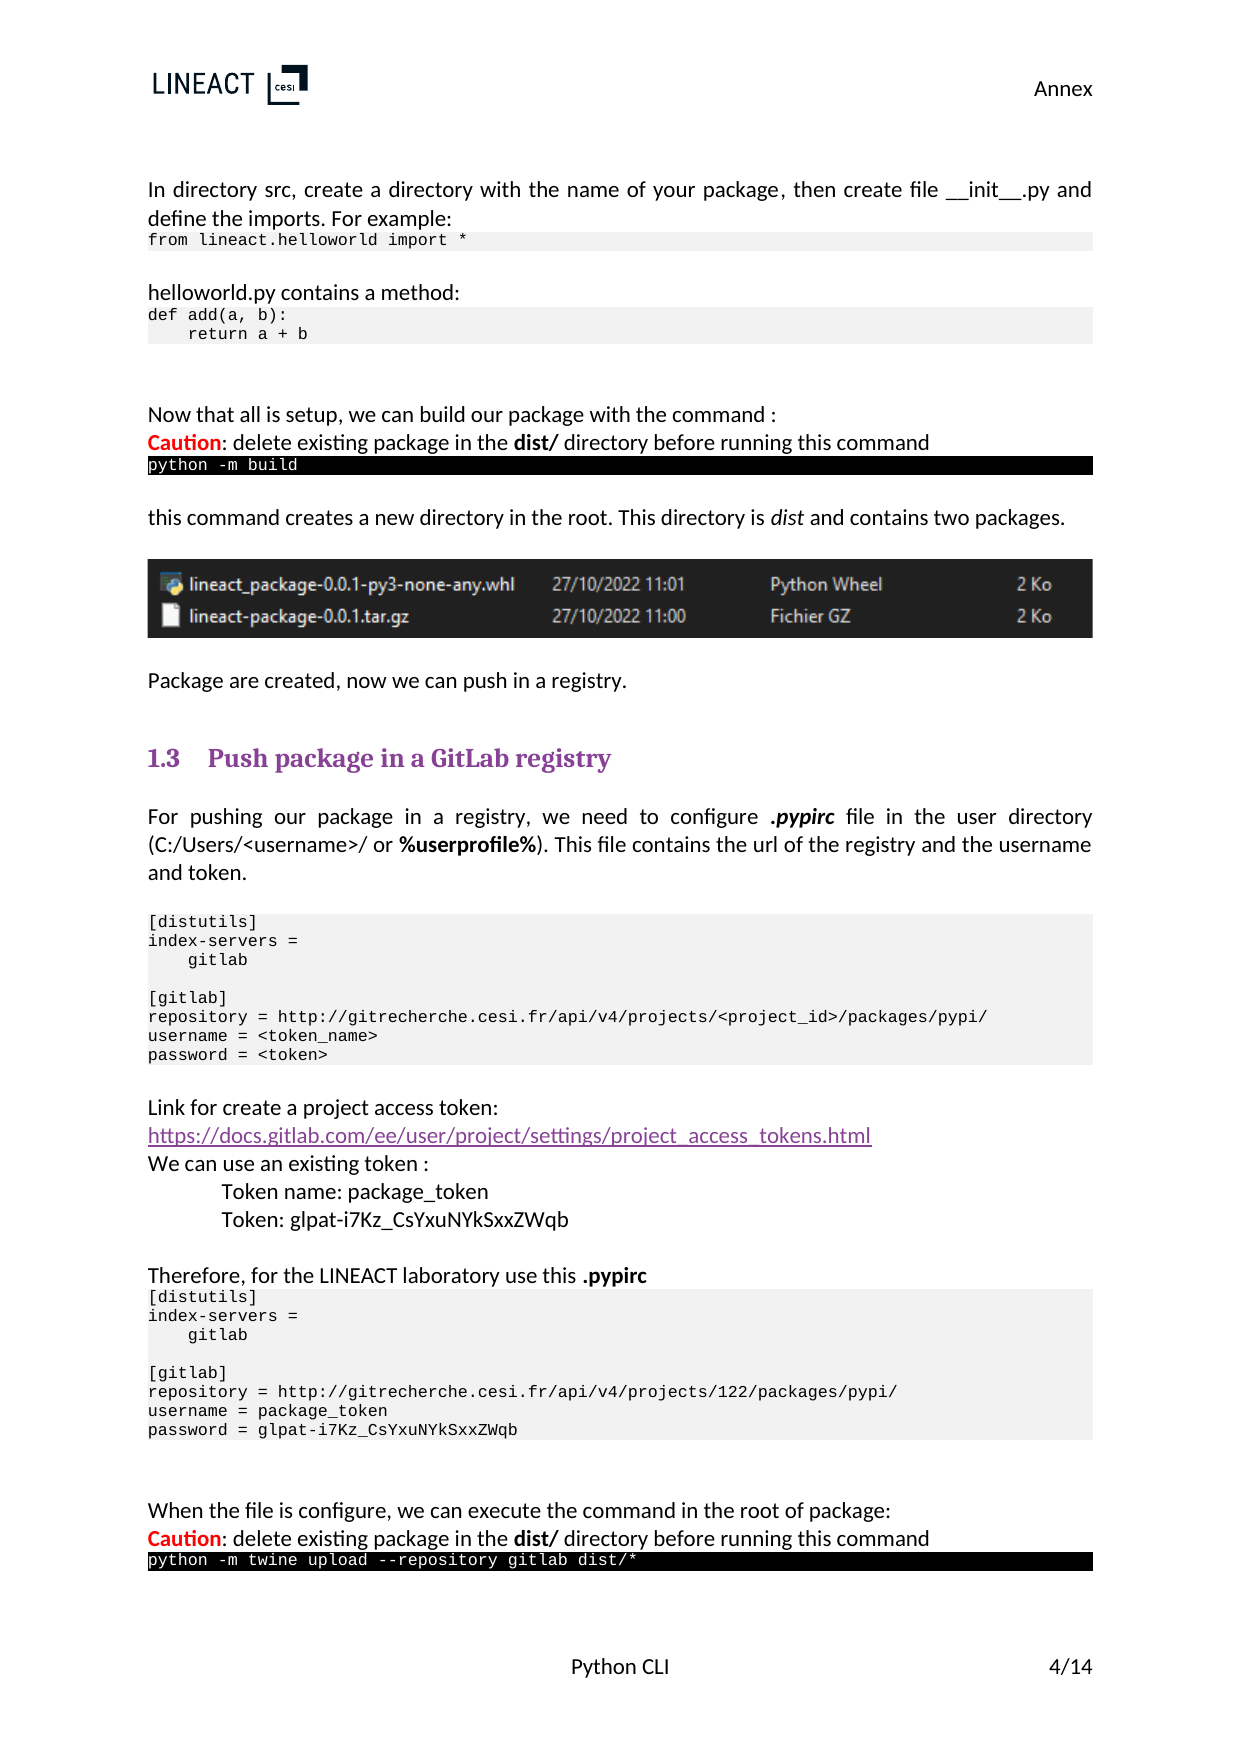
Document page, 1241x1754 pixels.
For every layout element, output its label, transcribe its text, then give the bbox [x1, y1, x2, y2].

text from lineact.helloworld import * [148, 232, 1093, 251]
text python -m build [148, 456, 1093, 475]
text username = package_token [148, 1402, 1093, 1421]
text For pushing our package in a registry, we need to configure .pypirc file in the user directory (C:/Users/<username>/ or %userprofile%). This file contains the url of the registry and the username and token. [148, 802, 1093, 886]
text repository = http://gitrecherche.cesi.fr/api/v4/projects/122/packages/pypi/ [148, 1383, 1093, 1402]
text Now that all is setup, we can build our package with the command : [148, 400, 1093, 428]
text return a + b [148, 325, 1093, 344]
text [distutils] [148, 1289, 1093, 1308]
text Caution: delete existing package in the dist/ directory before running this command [148, 1524, 1093, 1552]
text password = <token> [148, 1046, 1093, 1065]
text Package are created, now we can push in a registry. [148, 666, 1093, 694]
text gitlab [148, 952, 1093, 971]
text In directory src, create a directory with the name of your package, then create file __init__.py and define the imports. For example: [148, 176, 1093, 232]
text Link for create a project access token: [148, 1093, 1093, 1121]
text Caution: delete existing package in the dist/ directory before running this command [148, 428, 1093, 456]
text def add(a, b): [148, 307, 1093, 325]
subtitle Push package in a GitLab registry [148, 743, 1093, 774]
text [distutils] [148, 914, 1093, 933]
text this command creates a new directory in the root. This directory is dist and contains two packages. [148, 503, 1093, 531]
text gitlab [148, 1327, 1093, 1346]
text username = <token_name> [148, 1027, 1093, 1046]
text https://docs.gitlab.com/ee/user/project/settings/project_access_tokens.html [148, 1121, 1093, 1149]
text repository = http://gitrecherche.cesi.fr/api/v4/projects/<project_id>/packages/pypi/ [148, 1008, 1093, 1027]
text Therefore, for the LINEACT laboratory use this .pypirc [148, 1261, 1093, 1289]
text [gitlab] [148, 1364, 1093, 1383]
text index-servers = [148, 1308, 1093, 1327]
text index-servers = [148, 933, 1093, 952]
text Token name: package_token [148, 1177, 1093, 1205]
text We can use an existing token : [148, 1149, 1093, 1177]
text [gitlab] [148, 989, 1093, 1008]
text helloworld.py contains a method: [148, 278, 1093, 307]
text password = glpat-i7Kz_CsYxuNYkSxxZWqb [148, 1421, 1093, 1440]
text When the file is configure, we can execute the command in the root of package: [148, 1496, 1093, 1524]
text python -m twine upload --repository gitlab dist/* [148, 1552, 1093, 1571]
text Token: glpat-i7Kz_CsYxuNYkSxxZWqb [148, 1205, 1093, 1233]
picture [147, 559, 1093, 638]
